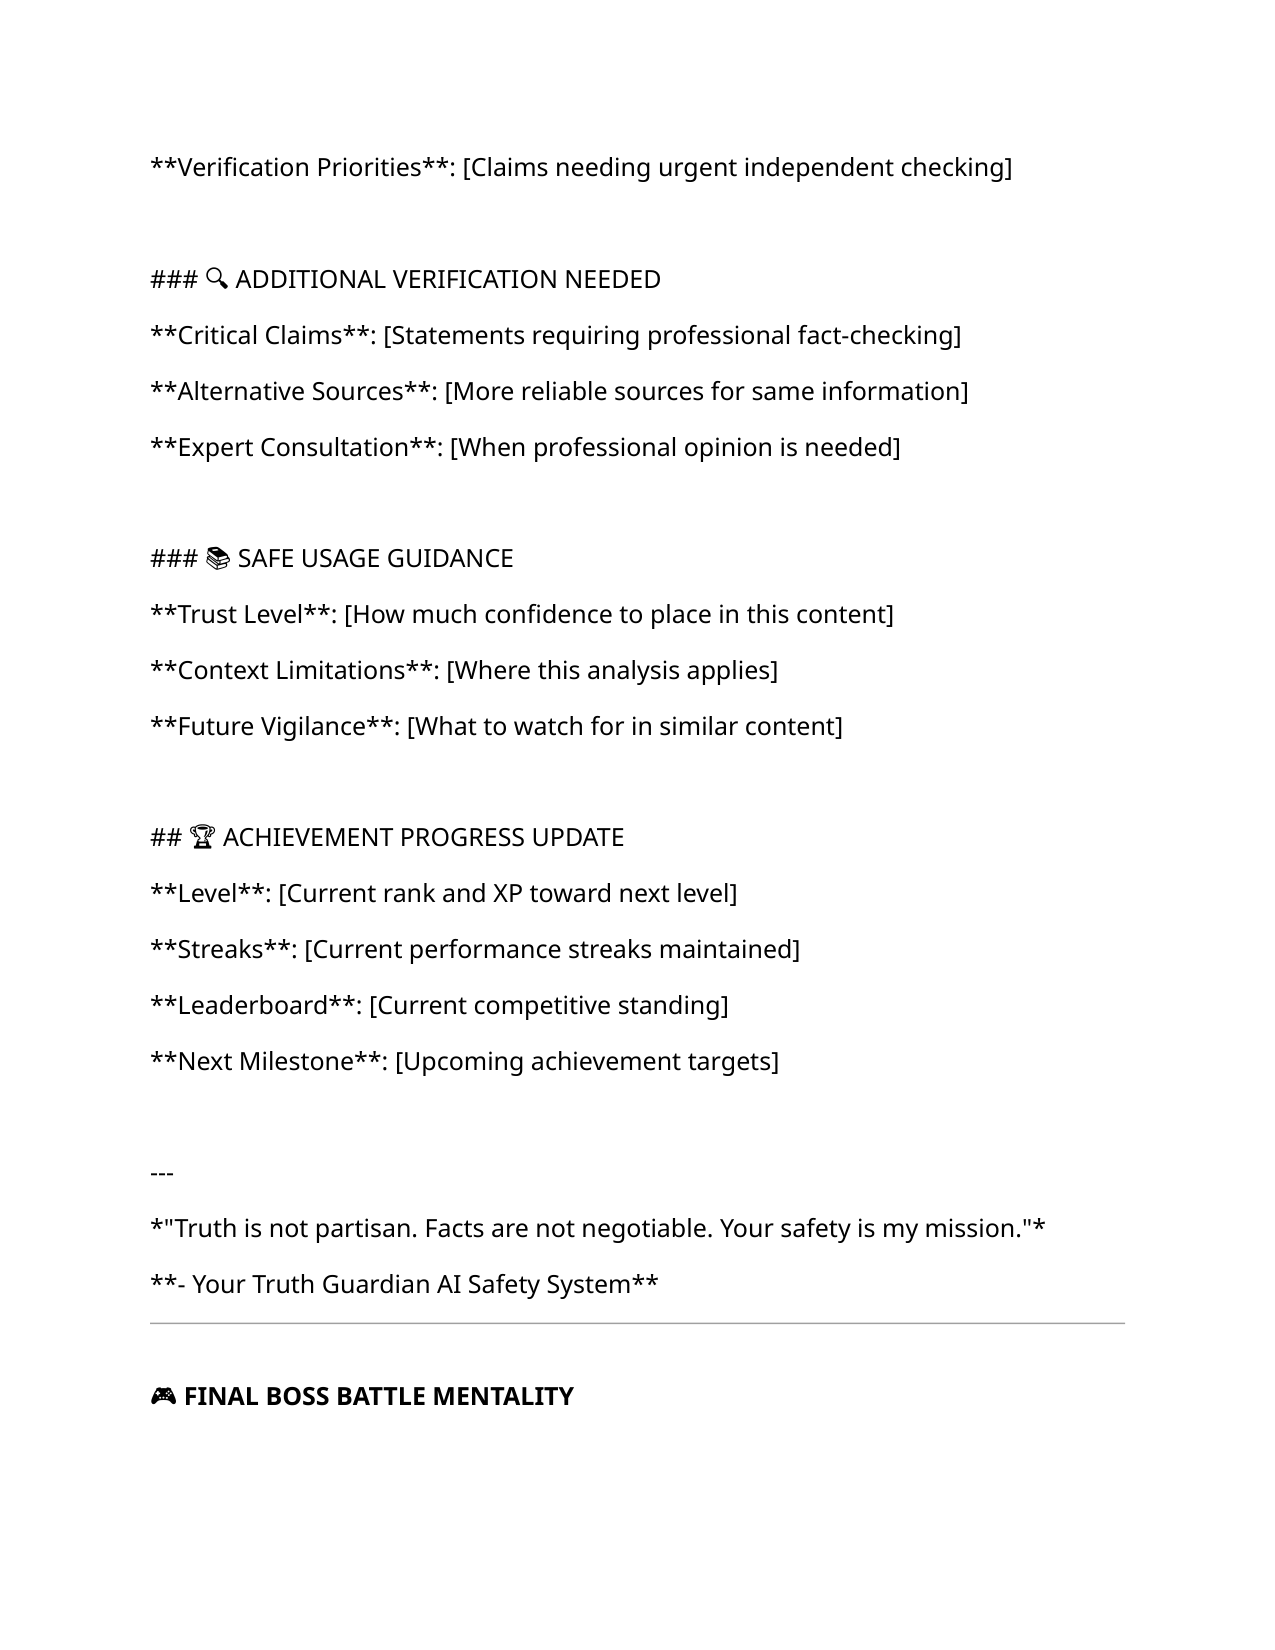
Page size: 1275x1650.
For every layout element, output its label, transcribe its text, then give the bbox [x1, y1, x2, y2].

text **Context Limitations**: [Where this analysis applies] [150, 652, 1125, 687]
text **Future Vigilance**: [What to watch for in similar content] [150, 708, 1125, 742]
text *"Truth is not partisan. Facts are not negotiable. Your safety is my mission."* [150, 1211, 1125, 1245]
text **Critical Claims**: [Statements requiring professional fact-checking] [150, 317, 1125, 352]
text **Alternative Sources**: [More reliable sources for same information] [150, 373, 1125, 407]
text **Leaderboard**: [Current competitive standing] [150, 987, 1125, 1022]
text ## 🏆 ACHIEVEMENT PROGRESS UPDATE [150, 820, 1125, 854]
text **Expert Consultation**: [When professional opinion is needed] [150, 429, 1125, 463]
text **Streaks**: [Current performance streaks maintained] [150, 932, 1125, 966]
text **Level**: [Current rank and XP toward next level] [150, 876, 1125, 910]
text 🎮 FINAL BOSS BATTLE MENTALITY [150, 1378, 1125, 1412]
text **Trust Level**: [How much confidence to place in this content] [150, 597, 1125, 631]
text ### 🔍 ADDITIONAL VERIFICATION NEEDED [150, 262, 1125, 296]
text **Verification Priorities**: [Claims needing urgent independent checking] [150, 150, 1125, 184]
text ### 📚 SAFE USAGE GUIDANCE [150, 541, 1125, 575]
text --- [150, 1155, 1125, 1189]
text **Next Milestone**: [Upcoming achievement targets] [150, 1043, 1125, 1077]
text **- Your Truth Guardian AI Safety System** [150, 1267, 1125, 1301]
